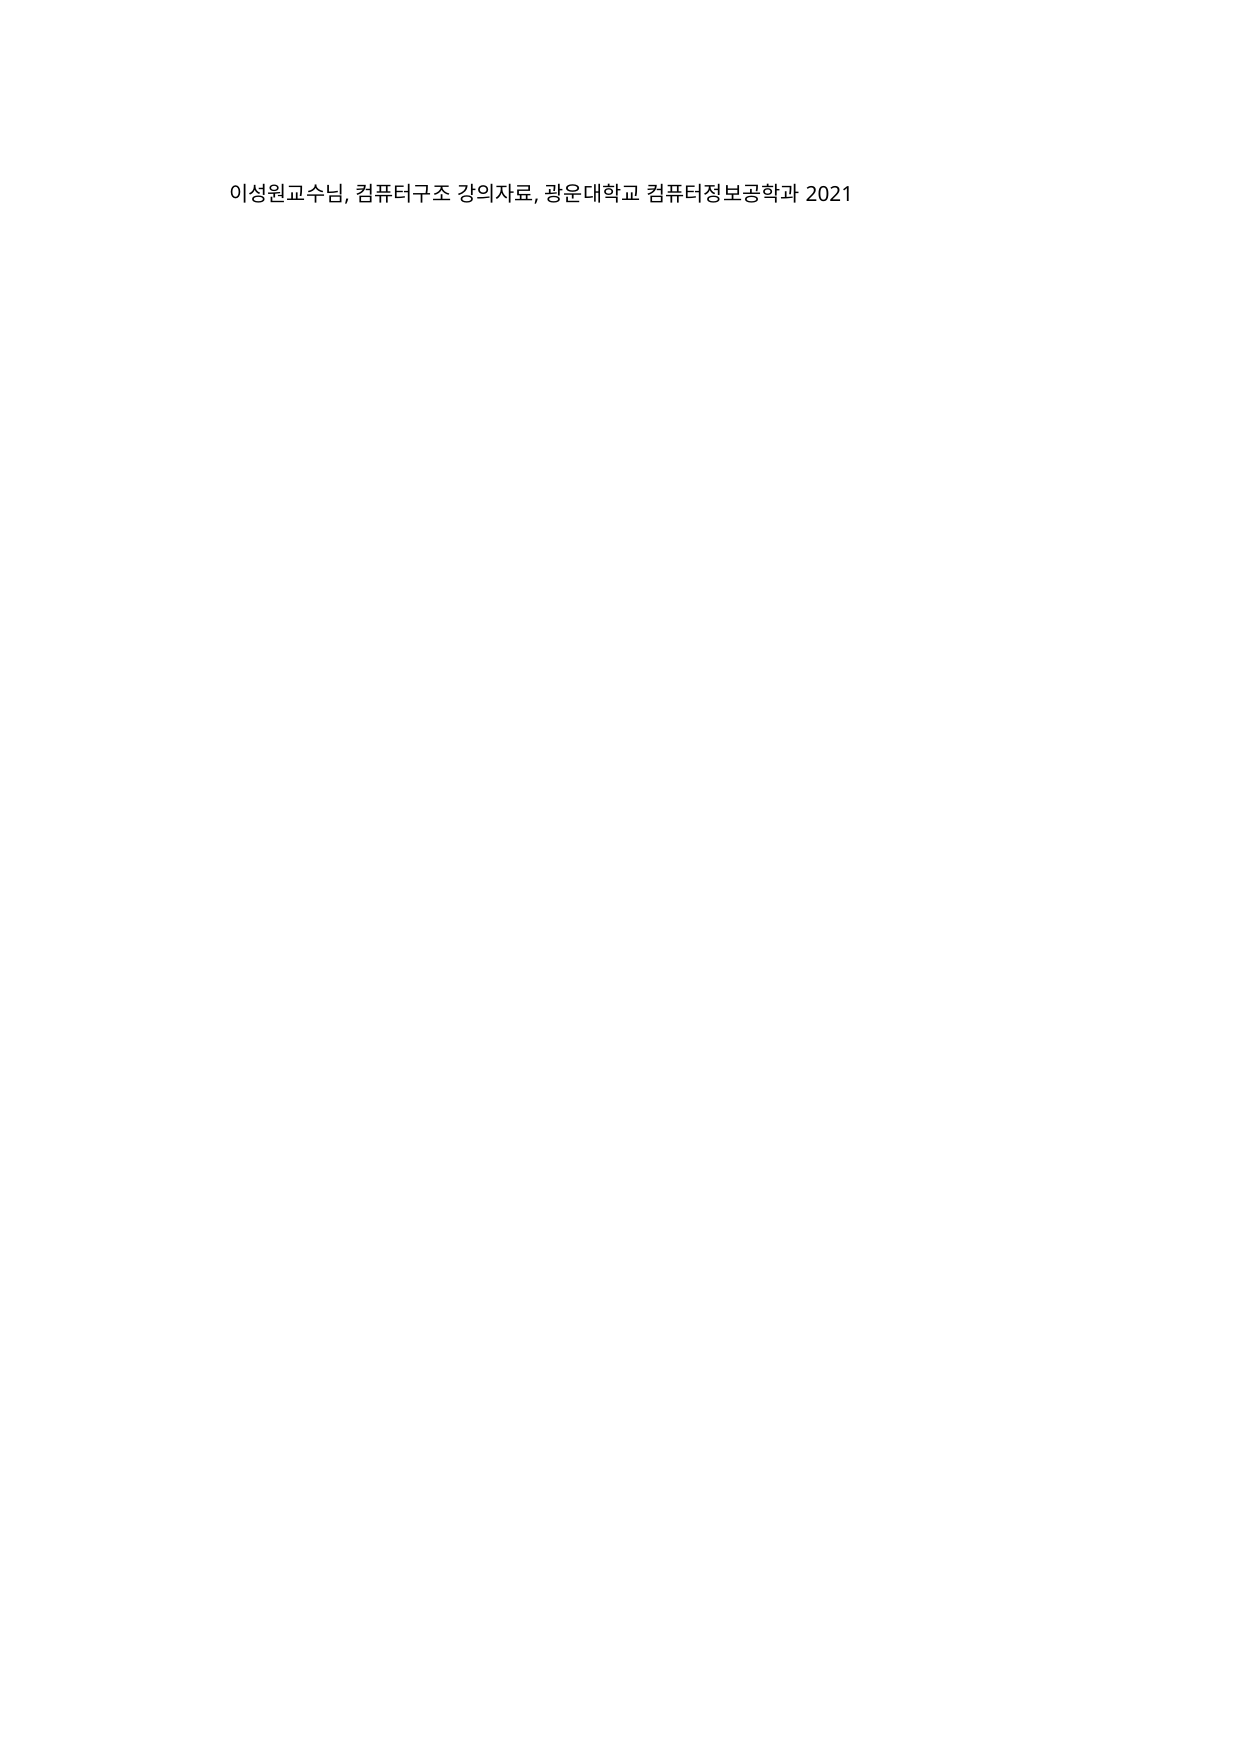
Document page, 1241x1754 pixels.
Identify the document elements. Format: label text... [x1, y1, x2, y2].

list 이성원교수님, 컴퓨터구조 강의자료, 광운대학교 컴퓨터정보공학과 2021 [229, 177, 1090, 207]
